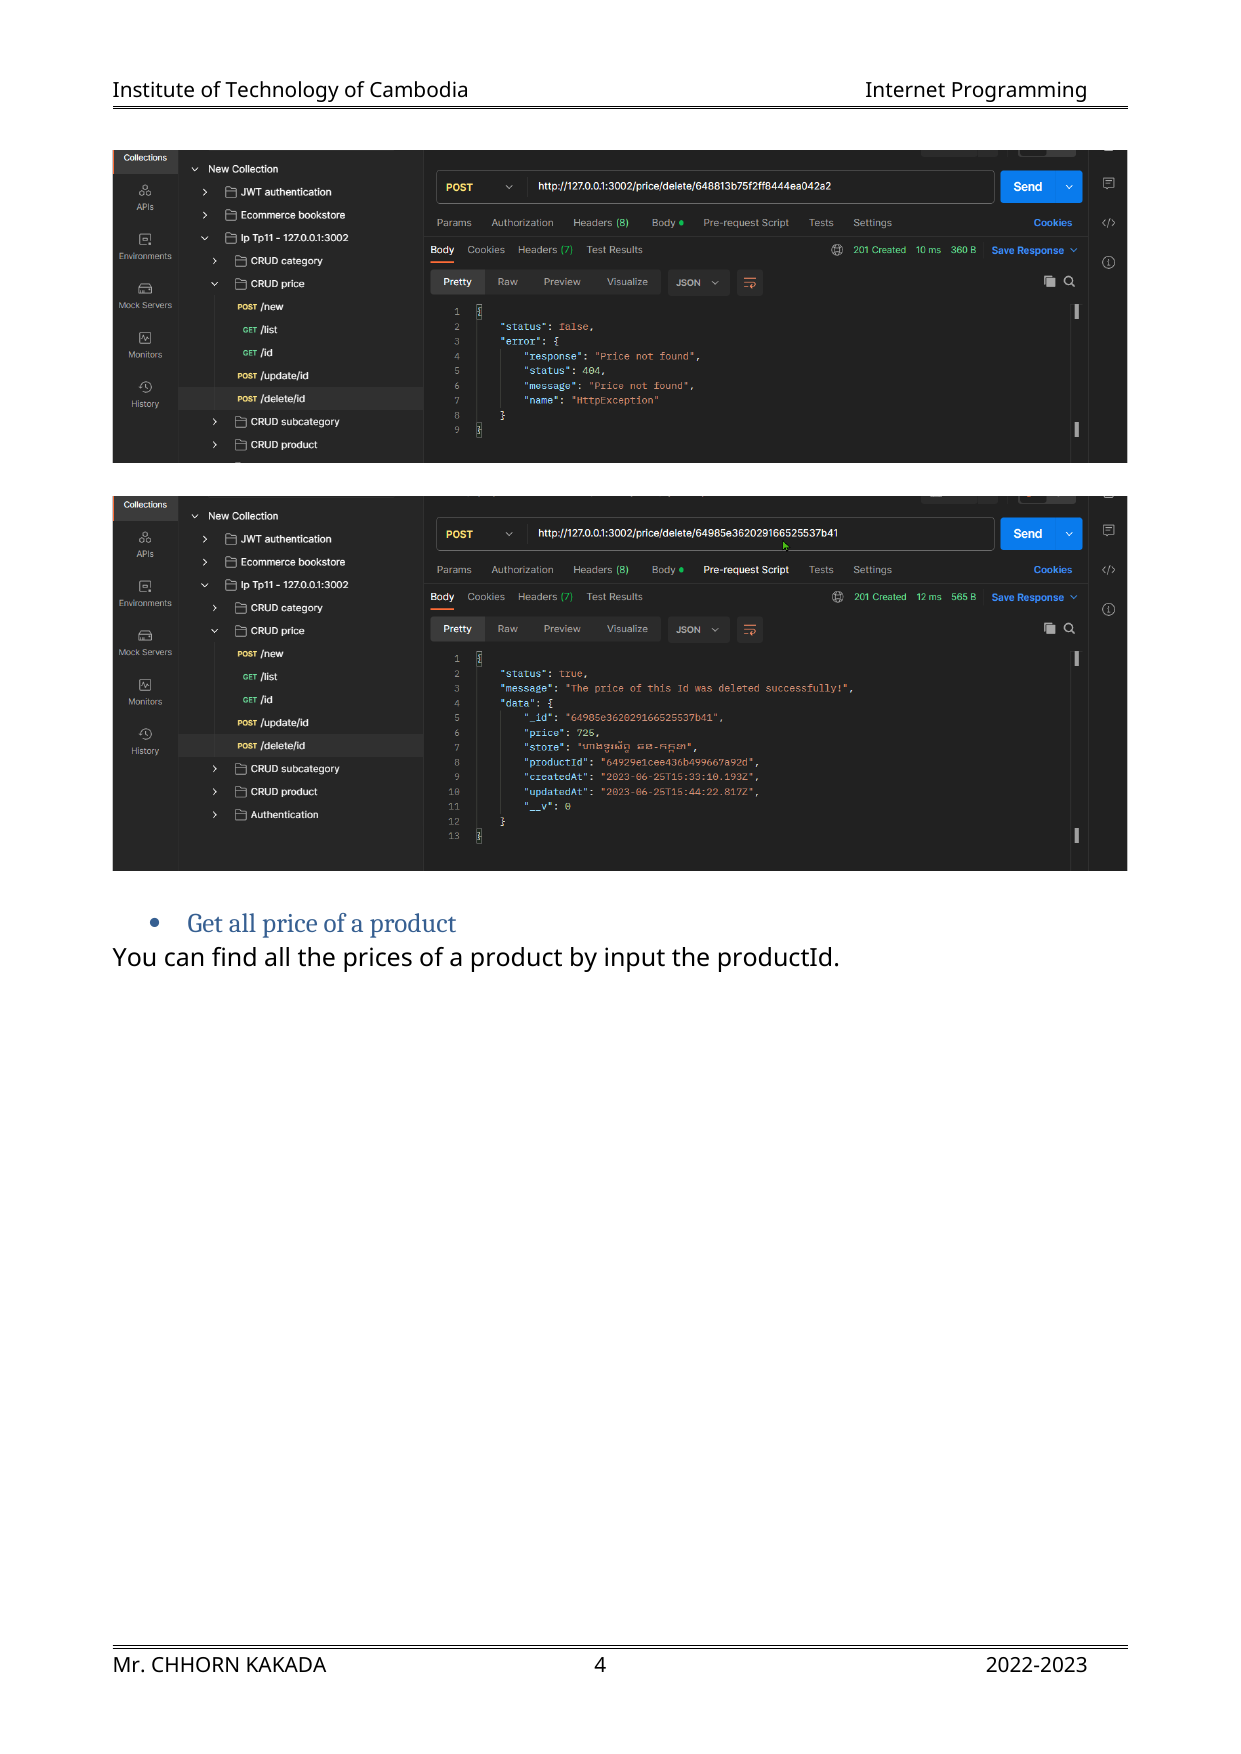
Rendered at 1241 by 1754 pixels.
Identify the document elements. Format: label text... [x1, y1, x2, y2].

picture [112, 150, 1128, 463]
text You can find all the prices of a product by input the productId. [112, 940, 1128, 974]
picture [112, 496, 1128, 871]
subtitle Get all price of a product [150, 908, 1128, 940]
